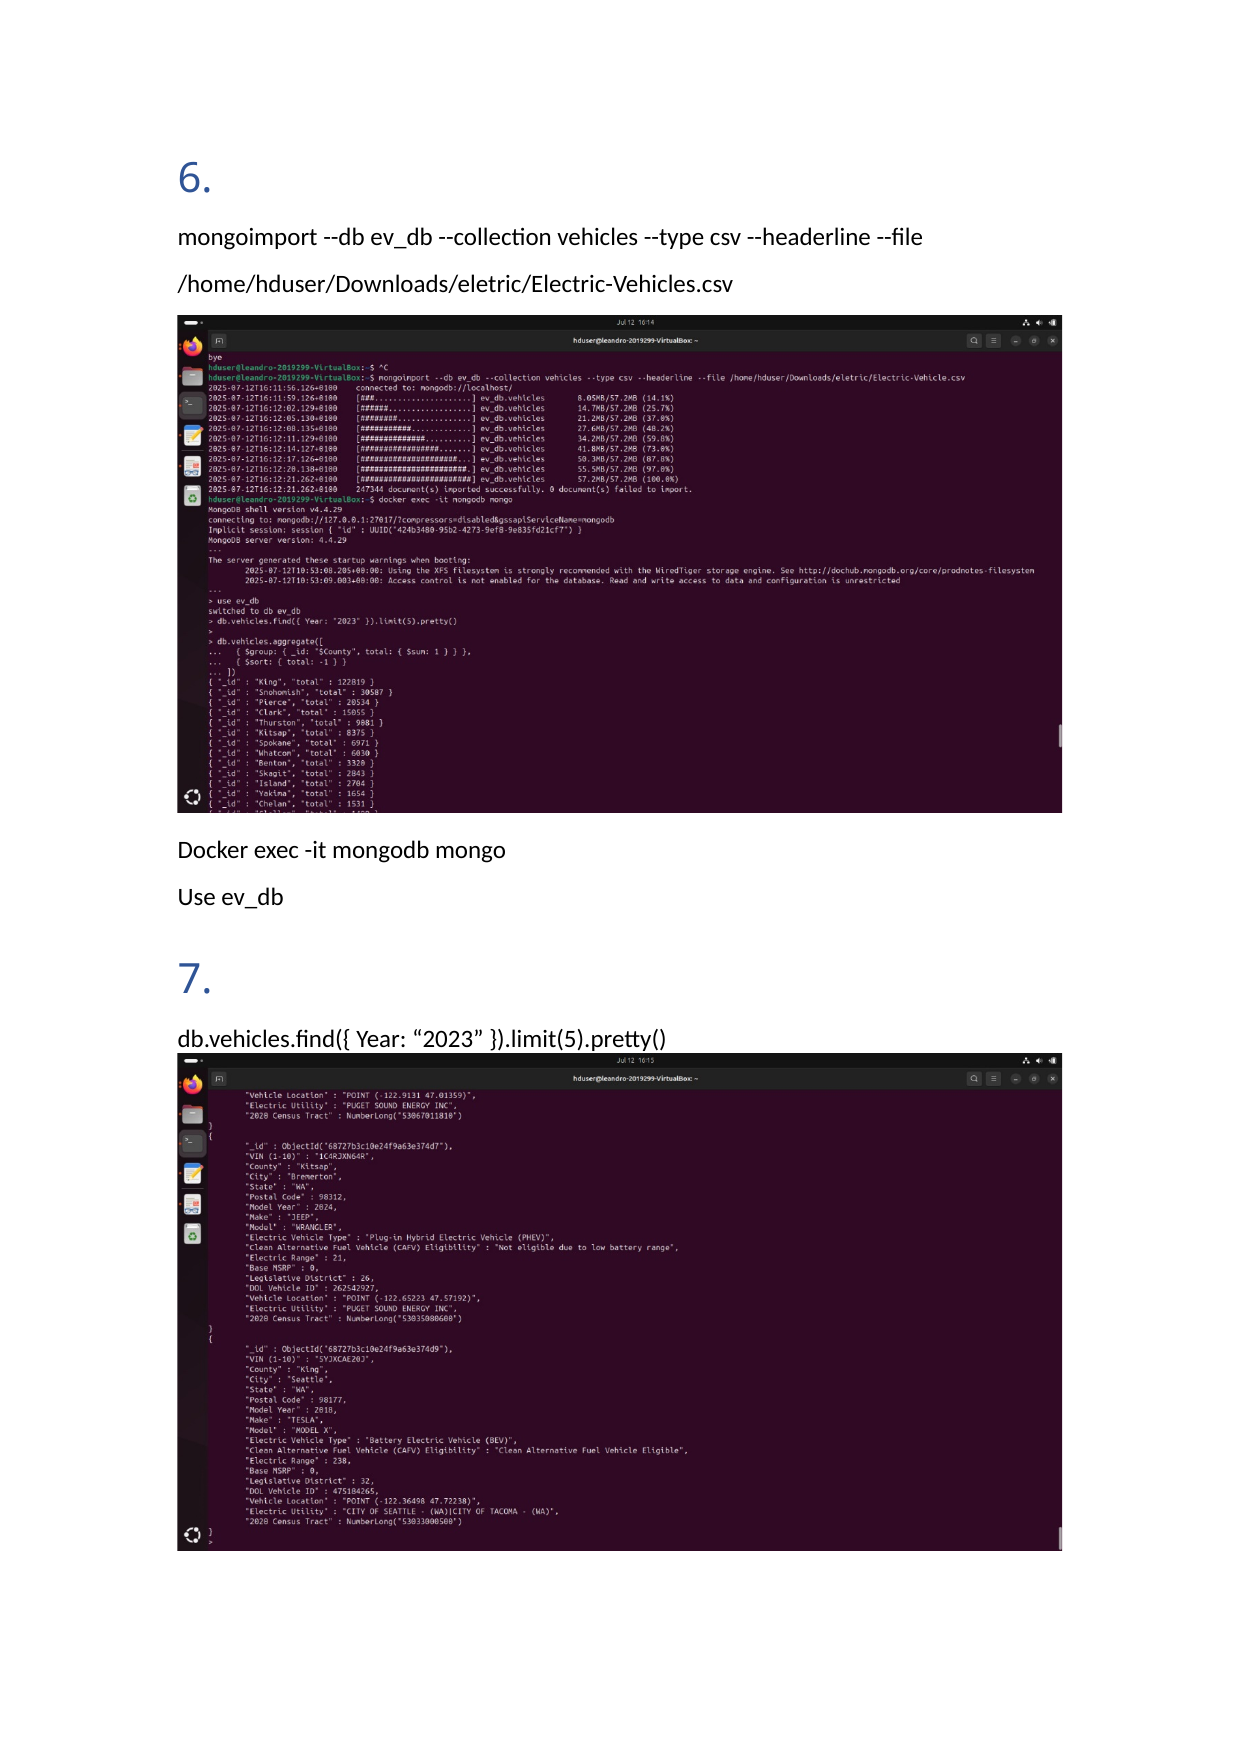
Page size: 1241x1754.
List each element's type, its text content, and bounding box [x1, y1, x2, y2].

text Docker exec -it mongodb mongo [177, 834, 1063, 865]
text mongoimport --db ev_db --collection vehicles --type csv --headerline --file [177, 221, 1063, 252]
subtitle 6. [177, 148, 1063, 204]
text Use ev_db [177, 881, 1063, 912]
picture [177, 1053, 1063, 1551]
text db.vehicles.find({ Year: “2023” }).limit(5).pretty() [177, 1023, 1063, 1053]
picture [177, 315, 1063, 813]
subtitle 7. [177, 949, 1063, 1006]
text /home/hduser/Downloads/eletric/Electric-Vehicles.csv [177, 268, 1063, 299]
